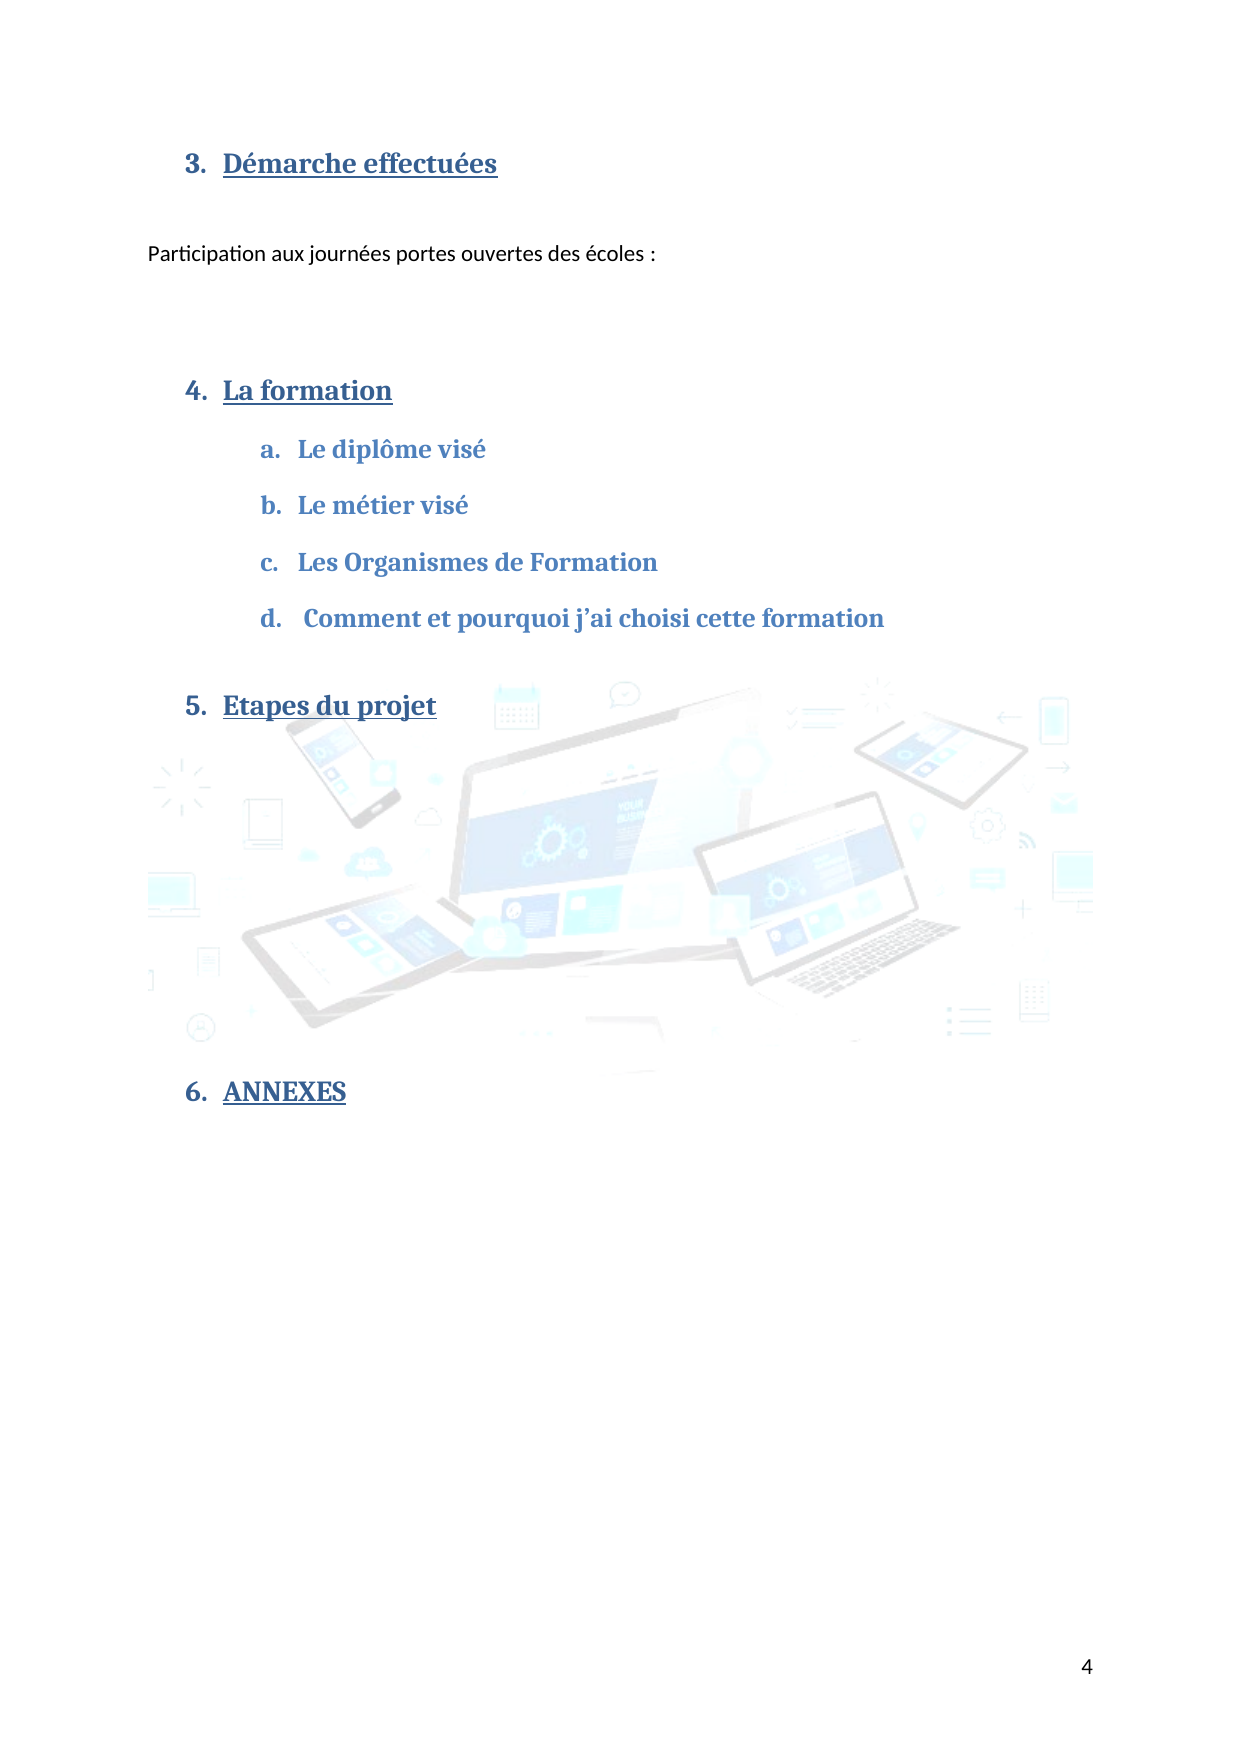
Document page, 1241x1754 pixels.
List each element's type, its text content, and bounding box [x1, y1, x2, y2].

subtitle ANNEXES [185, 1075, 1092, 1109]
subtitle Le diplôme visé [260, 434, 1092, 465]
subtitle Le métier visé [260, 490, 1092, 522]
subtitle Comment et pourquoi j’ai choisi cette formation [260, 603, 1092, 635]
subtitle Démarche effectuées [185, 148, 1092, 181]
subtitle La formation [185, 374, 1092, 408]
subtitle Les Organismes de Formation [260, 547, 1092, 578]
subtitle Etapes du projet [185, 689, 1092, 723]
text Participation aux journées portes ouvertes des écoles : [148, 239, 1092, 267]
